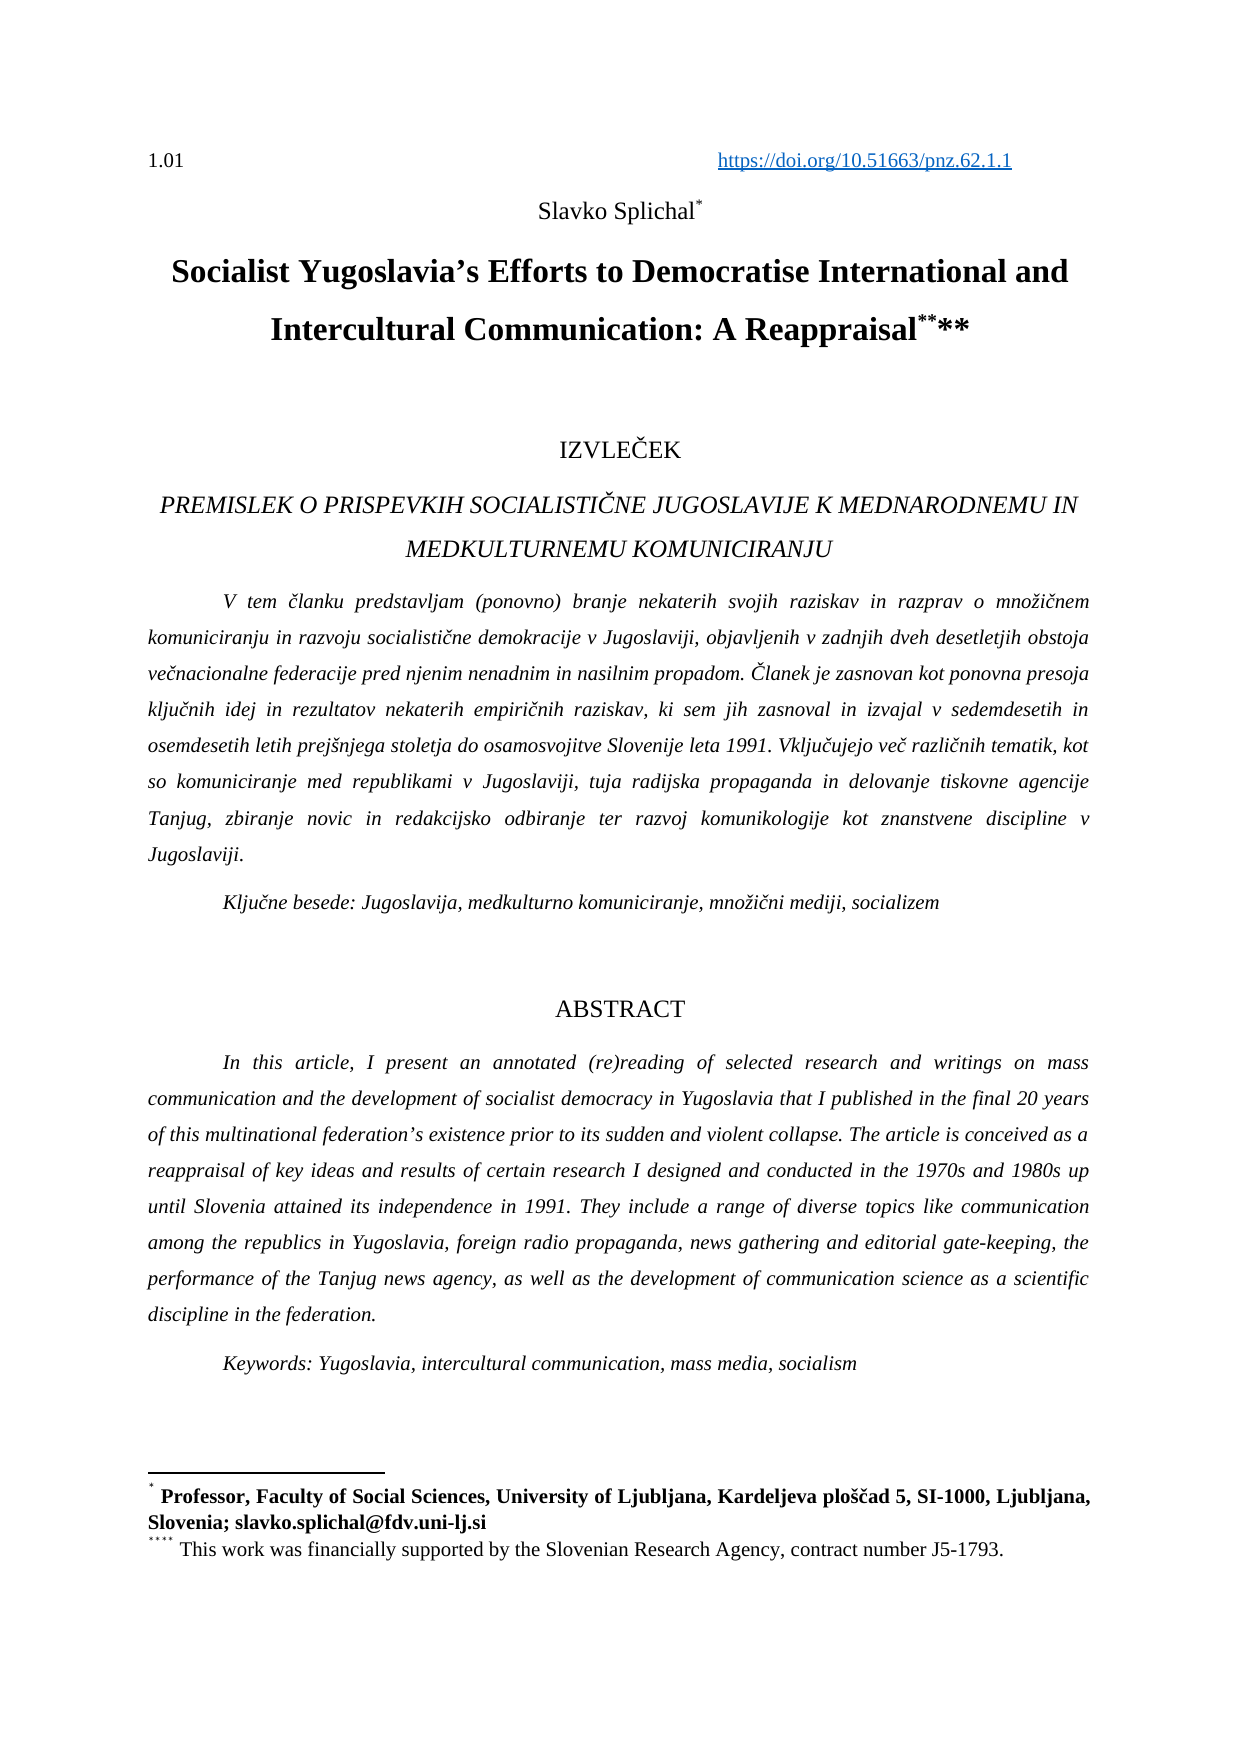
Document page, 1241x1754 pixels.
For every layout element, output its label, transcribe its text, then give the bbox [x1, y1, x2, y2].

text Ključne besede: Jugoslavija, medkulturno komuniciranje, množični mediji, socializem [148, 890, 1093, 914]
text ABSTRACT [148, 994, 1093, 1023]
text Keywords: Yugoslavia, intercultural communication, mass media, socialism [148, 1351, 1093, 1375]
text PREMISLEK O PRISPEVKIH SOCIALISTIČNE JUGOSLAVIJE K MEDNARODNEMU IN MEDKULTURNEMU KOMUNICIRANJU [148, 491, 1093, 562]
text In this article, I present an annotated (re)reading of selected research and writings on mass communication and the development of socialist democracy in Yugoslavia that I published in the final 20 years of this multinational federation’s existence prior to its sudden and violent collapse. The article is conceived as a reappraisal of key ideas and results of certain research I designed and conducted in the 1970s and 1980s up until Slovenia attained its independence in 1991. They include a range of diverse topics like communication among the republics in Yugoslavia, foreign radio propaganda, news gathering and editorial gate-keeping, the performance of the Tanjug news agency, as well as the development of communication science as a scientific discipline in the federation. [148, 1050, 1093, 1326]
text V tem članku predstavljam (ponovno) branje nekaterih svojih raziskav in razprav o množičnem komuniciranju in razvoju socialistične demokracije v Jugoslaviji, objavljenih v zadnjih dveh desetletjih obstoja večnacionalne federacije pred njenim nenadnim in nasilnim propadom. Članek je zasnovan kot ponovna presoja ključnih idej in rezultatov nekaterih empiričnih raziskav, ki sem jih zasnoval in izvajal v sedemdesetih in osemdesetih letih prejšnjega stoletja do osamosvojitve Slovenije leta 1991. Vključujejo več različnih tematik, kot so komuniciranje med republikami v Jugoslaviji, tuja radijska propaganda in delovanje tiskovne agencije Tanjug, zbiranje novic in redakcijsko odbiranje ter razvoj komunikologije kot znanstvene discipline v Jugoslaviji. [148, 589, 1093, 866]
text IZVLEČEK [148, 435, 1093, 464]
text Slavko Splichal* [148, 196, 1093, 225]
list https://doi.org/10.51663/pnz.62.1.1 [148, 148, 1093, 172]
text Socialist Yugoslavia’s Efforts to Democratise International and Intercultural Communication: A Reappraisal** [148, 252, 1093, 348]
